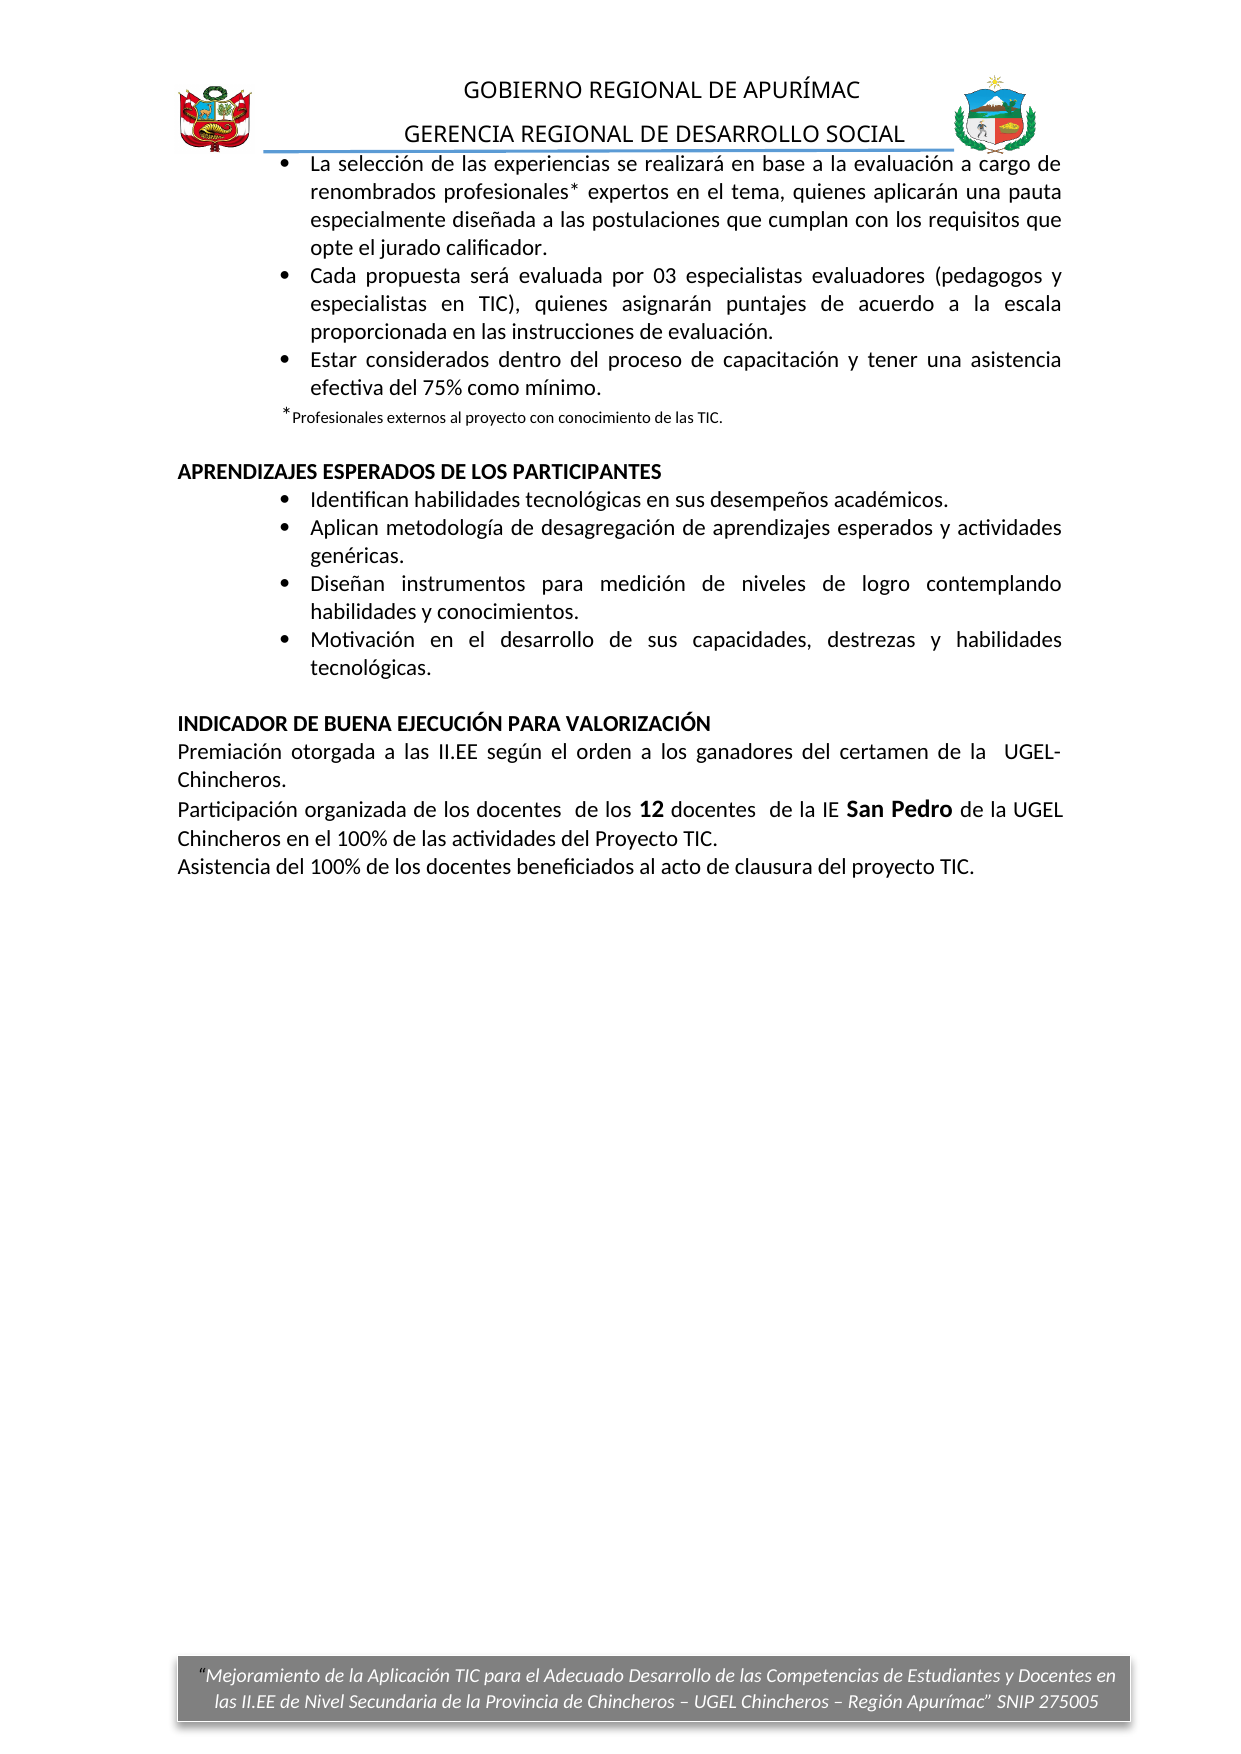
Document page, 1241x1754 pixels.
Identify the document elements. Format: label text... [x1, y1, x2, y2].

list Estar considerados dentro del proceso de capacitación y tener una asistencia efectiva del 75% como mínimo. [281, 345, 1063, 401]
list La selección de las experiencias se realizará en base a la evaluación a cargo de renombrados profesionales* expertos en el tema, quienes aplicarán una pauta especialmente diseñada a las postulaciones que cumplan con los requisitos que opte el jurado calificador. [281, 149, 1063, 261]
picture [174, 84, 255, 154]
picture [954, 74, 1036, 149]
text Premiación otorgada a las II.EE según el orden a los ganadores del certamen de la UGEL-Chincheros. [177, 737, 1063, 793]
text APRENDIZAJES ESPERADOS DE LOS PARTICIPANTES [177, 457, 1063, 485]
text Participación organizada de los docentes de los 12 docentes de la IE San Pedro de la UGEL Chincheros en el 100% de las actividades del Proyecto TIC. [177, 793, 1063, 852]
list Aplican metodología de desagregación de aprendizajes esperados y actividades genéricas. [281, 513, 1063, 569]
text Asistencia del 100% de los docentes beneficiados al acto de clausura del proyecto TIC. [177, 852, 1063, 880]
list Cada propuesta será evaluada por 03 especialistas evaluadores (pedagogos y especialistas en TIC), quienes asignarán puntajes de acuerdo a la escala proporcionada en las instrucciones de evaluación. [281, 261, 1063, 345]
list Motivación en el desarrollo de sus capacidades, destrezas y habilidades tecnológicas. [281, 625, 1063, 681]
list Diseñan instrumentos para medición de niveles de logro contemplando habilidades y conocimientos. [281, 569, 1063, 625]
list Identifican habilidades tecnológicas en sus desempeños académicos. [281, 485, 1063, 513]
text INDICADOR DE BUENA EJECUCIÓN PARA VALORIZACIÓN [177, 709, 1063, 737]
text *Profesionales externos al proyecto con conocimiento de las TIC. [207, 401, 1063, 429]
